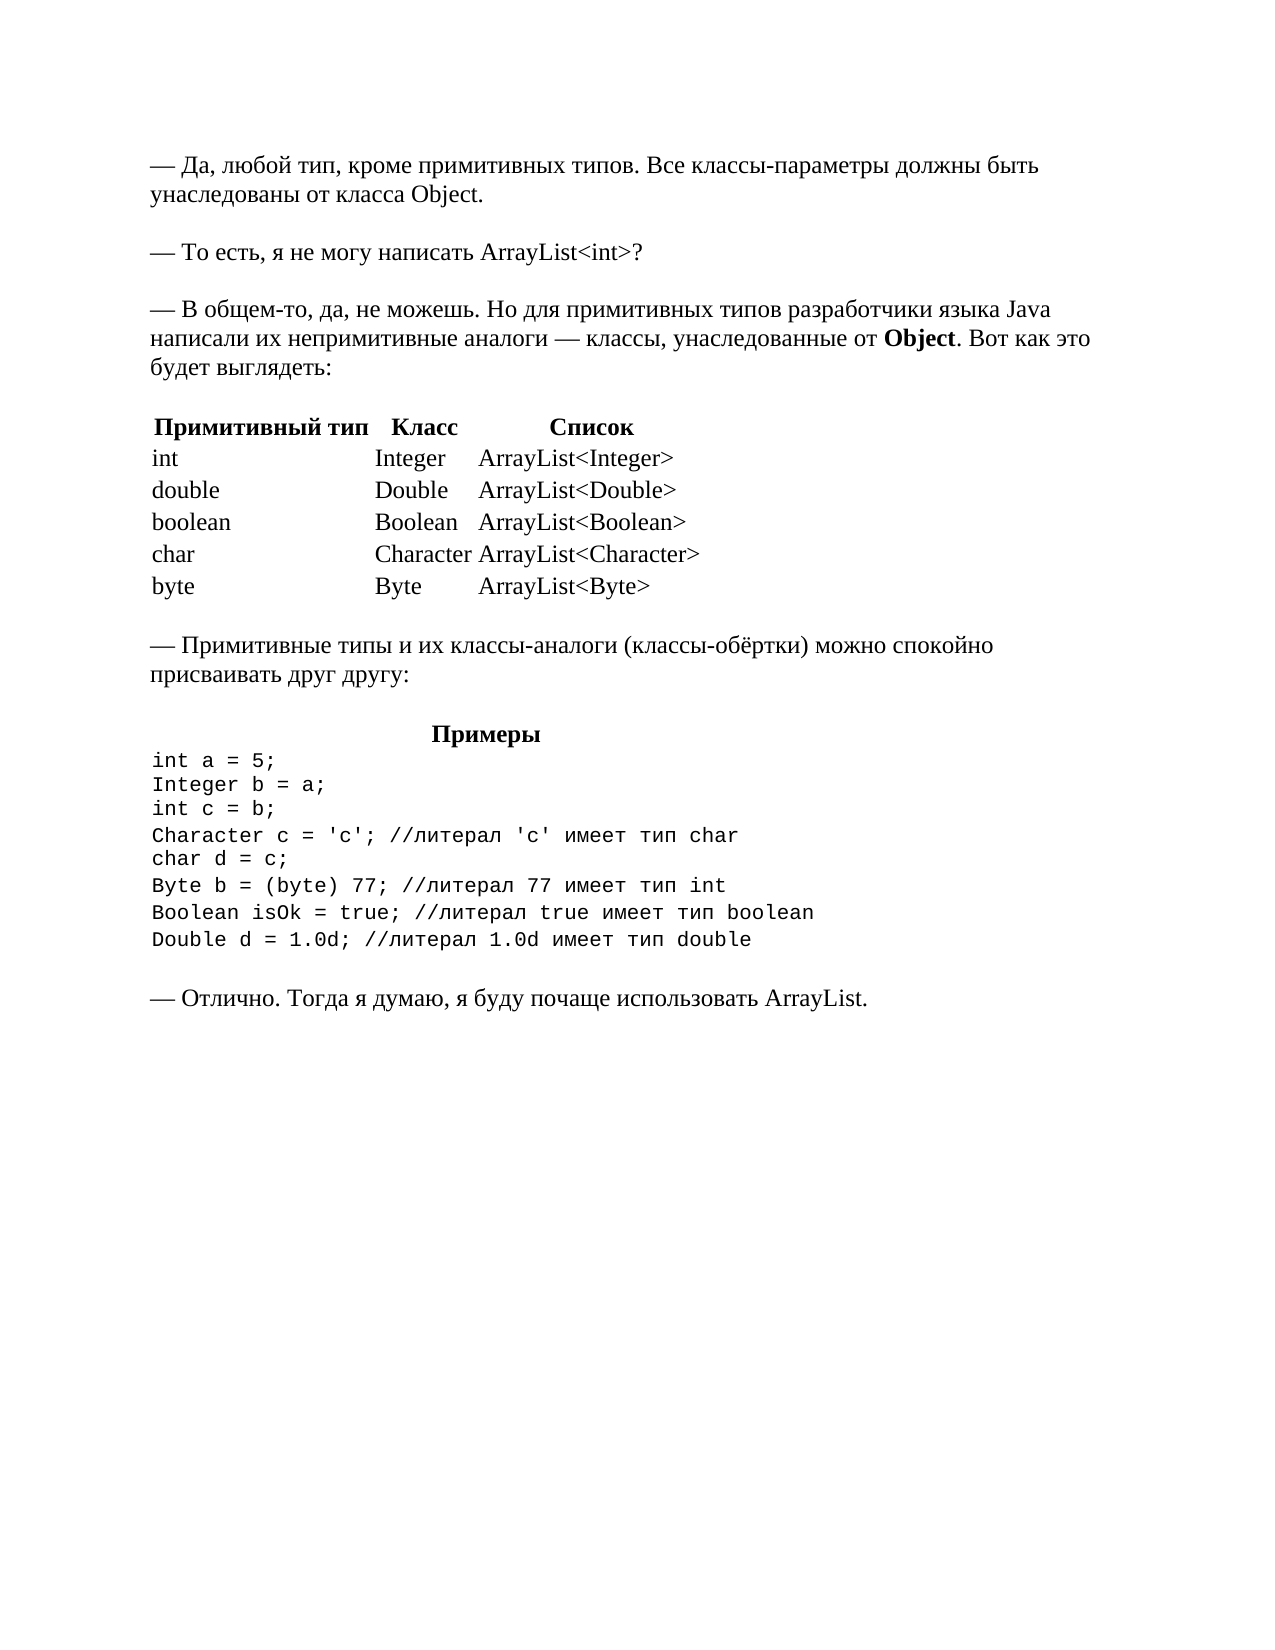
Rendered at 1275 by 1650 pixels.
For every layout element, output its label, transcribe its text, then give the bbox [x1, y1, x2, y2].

table_cell Double [373, 474, 476, 506]
table_cell ArrayList<Double> [476, 474, 707, 506]
table_header Примитивный тип [150, 410, 373, 442]
text — Примитивные типы и их классы-аналоги (классы-обёртки) можно спокойно присваивать друг другу: [150, 630, 1125, 688]
table_cell Byte [373, 569, 476, 601]
table_cell char [150, 538, 373, 569]
table_cell Character c = 'c'; //литерал 'c' имеет тип char char d = c; [150, 823, 822, 873]
table_cell boolean [150, 506, 373, 537]
table_cell int [150, 442, 373, 474]
table_cell ArrayList<Character> [476, 538, 707, 569]
text — То есть, я не могу написать ArrayList<int>? [150, 237, 1125, 265]
table_cell Boolean [373, 506, 476, 537]
table_cell byte [150, 569, 373, 601]
table_cell Byte b = (byte) 77; //литерал 77 имеет тип int [150, 874, 822, 900]
text — Отлично. Тогда я думаю, я буду почаще использовать ArrayList. [150, 983, 1125, 1012]
text — В общем-то, да, не можешь. Но для примитивных типов разработчики языка Java написали их непримитивные аналоги — классы, унаследованные от Object. Вот как это будет выглядеть: [150, 294, 1125, 381]
text — Да, любой тип, кроме примитивных типов. Все классы-параметры должны быть унаследованы от класса Object. [150, 150, 1125, 207]
table_cell Boolean isOk = true; //литерал true имеет тип boolean [150, 900, 822, 927]
table_cell double [150, 474, 373, 506]
table_cell Integer [373, 442, 476, 474]
table_cell ArrayList<Integer> [476, 442, 707, 474]
table_cell ArrayList<Boolean> [476, 506, 707, 537]
table_cell Character [373, 538, 476, 569]
table_header Примеры [150, 717, 822, 749]
table_header Класс [373, 410, 476, 442]
table_cell ArrayList<Byte> [476, 569, 707, 601]
table_cell Double d = 1.0d; //литерал 1.0d имеет тип double [150, 927, 822, 954]
table_header Список [476, 410, 707, 442]
table_cell int a = 5; Integer b = a; int c = b; [150, 749, 822, 823]
